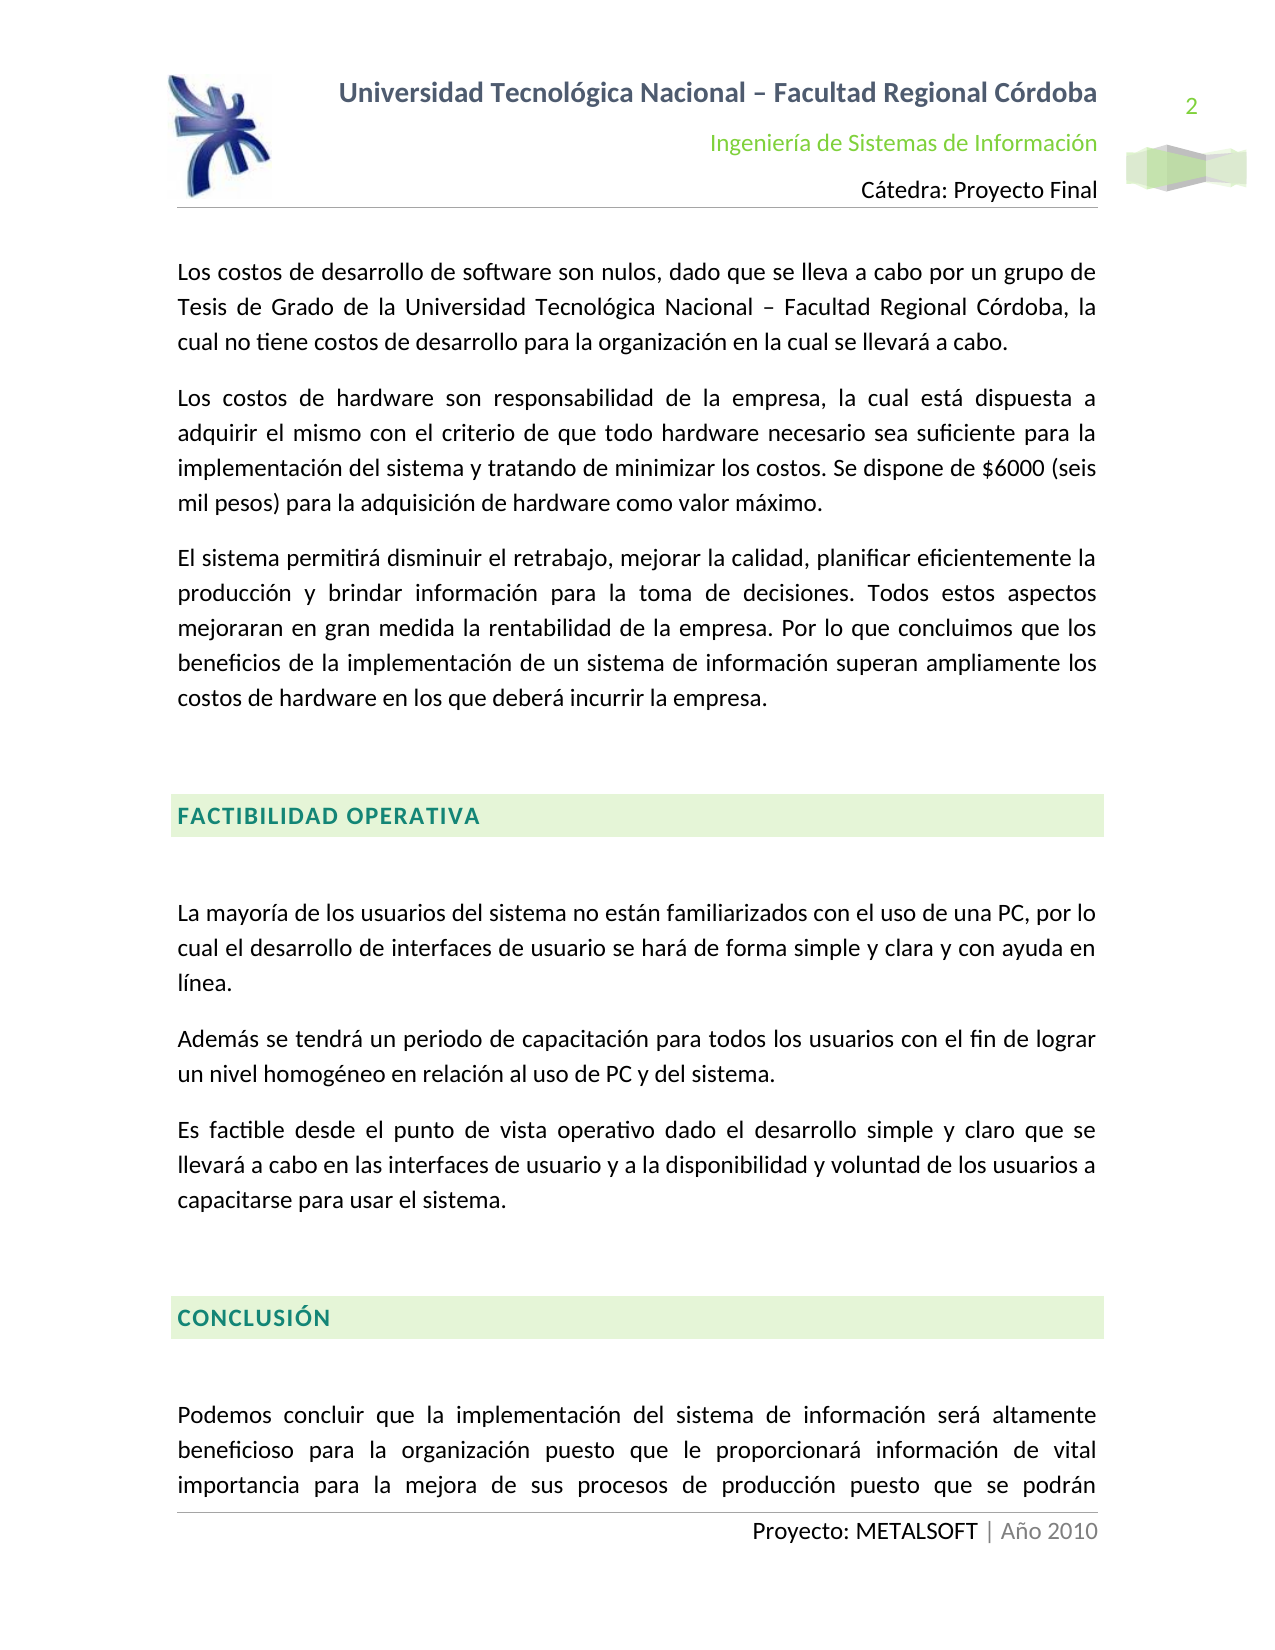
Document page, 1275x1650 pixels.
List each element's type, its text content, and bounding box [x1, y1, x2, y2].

text Es factible desde el punto de vista operativo dado el desarrollo simple y claro que se llevará a cabo en las interfaces de usuario y a la disponibilidad y voluntad de los usuarios a capacitarse para usar el sistema. [177, 1114, 1098, 1215]
text La mayoría de los usuarios del sistema no están familiarizados con el uso de una PC, por lo cual el desarrollo de interfaces de usuario se hará de forma simple y clara y con ayuda en línea. [177, 897, 1098, 998]
text El sistema permitirá disminuir el retrabajo, mejorar la calidad, planificar eficientemente la producción y brindar información para la toma de decisiones. Todos estos aspectos mejoraran en gran medida la rentabilidad de la empresa. Por lo que concluimos que los beneficios de la implementación de un sistema de información superan ampliamente los costos de hardware en los que deberá incurrir la empresa. [177, 542, 1098, 713]
text Los costos de desarrollo de software son nulos, dado que se lleva a cabo por un grupo de Tesis de Grado de la Universidad Tecnológica Nacional – Facultad Regional Córdoba, la cual no tiene costos de desarrollo para la organización en la cual se llevará a cabo. [177, 256, 1098, 356]
subtitle Factibilidad Operativa [177, 800, 1098, 831]
picture [167, 74, 272, 199]
text Los costos de hardware son responsabilidad de la empresa, la cual está dispuesta a adquirir el mismo con el criterio de que todo hardware necesario sea suficiente para la implementación del sistema y tratando de minimizar los costos. Se dispone de $6000 (seis mil pesos) para la adquisición de hardware como valor máximo. [177, 382, 1098, 517]
text Además se tendrá un periodo de capacitación para todos los usuarios con el fin de lograr un nivel homogéneo en relación al uso de PC y del sistema. [177, 1023, 1098, 1089]
subtitle conclusión [177, 1302, 1098, 1333]
